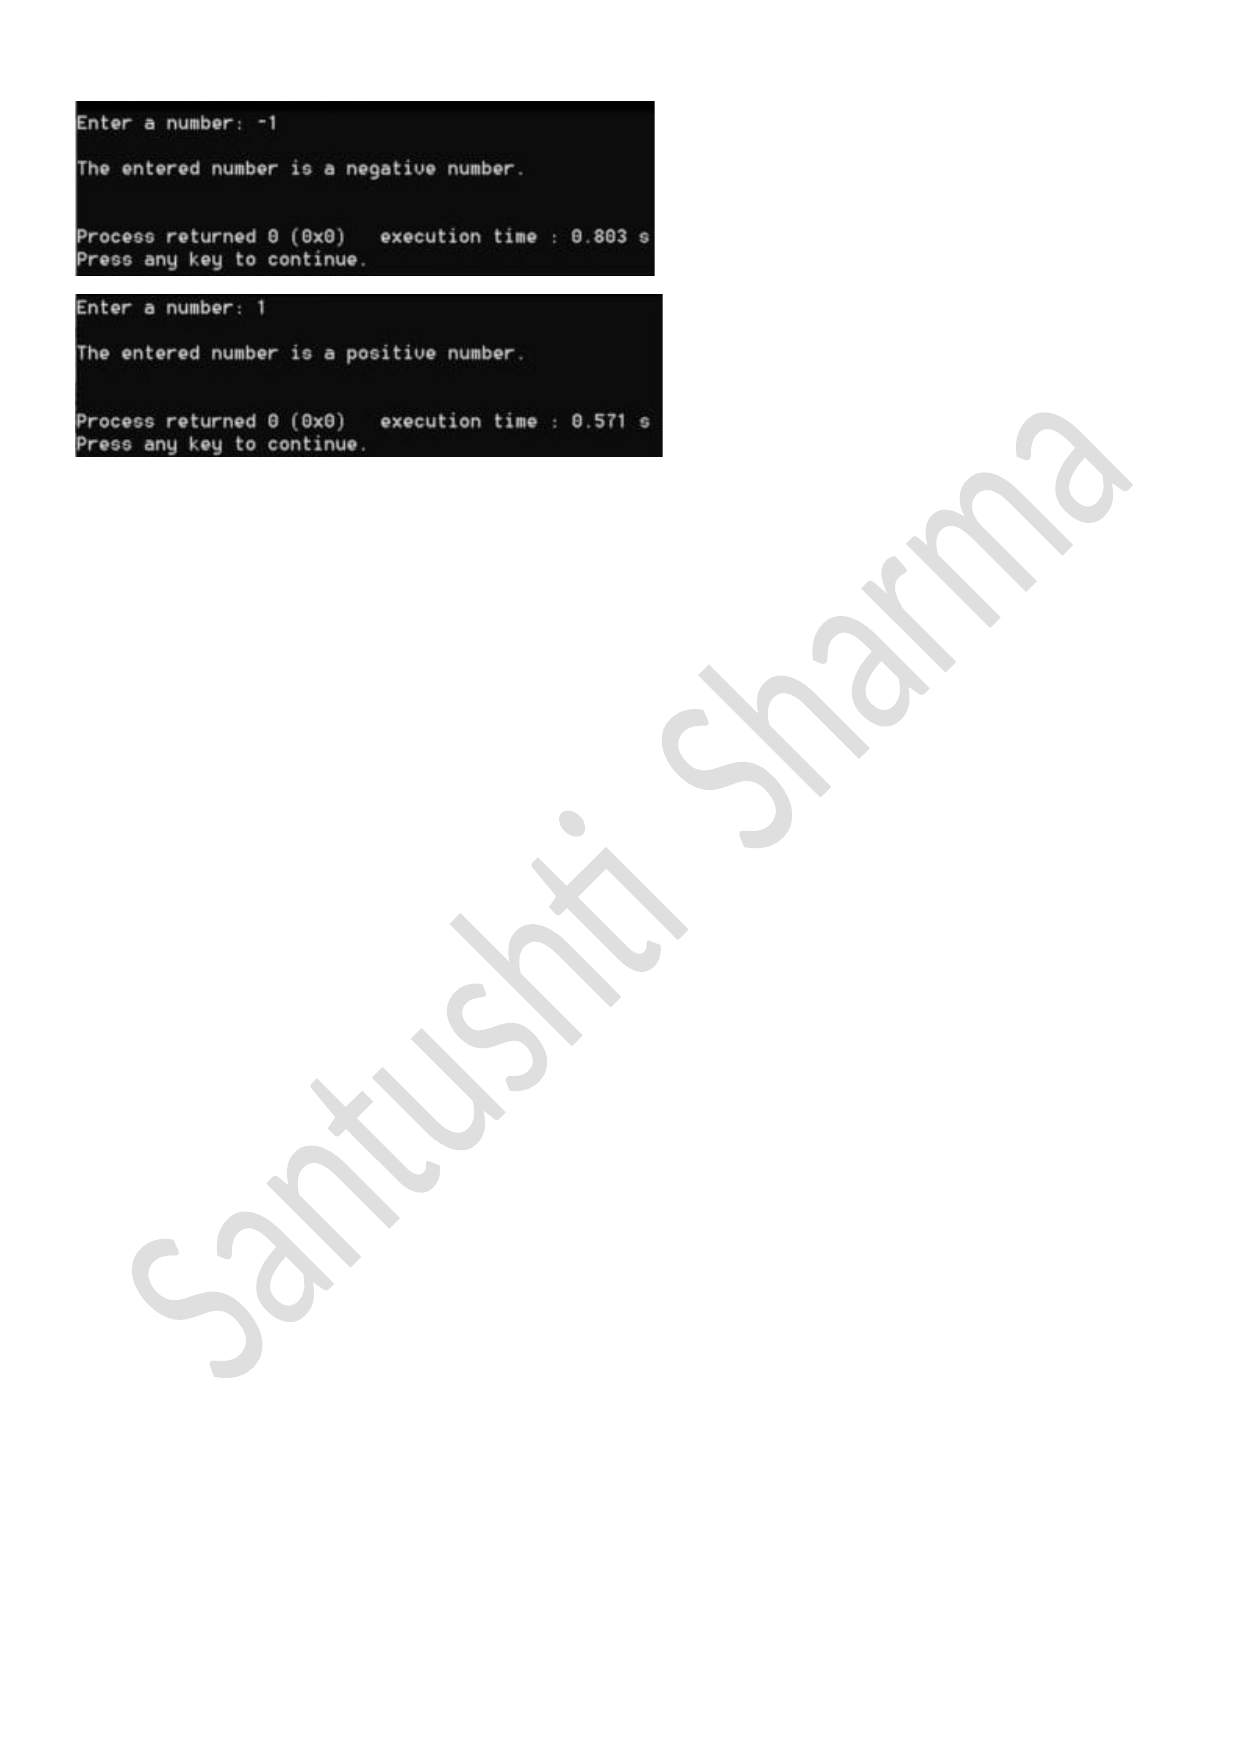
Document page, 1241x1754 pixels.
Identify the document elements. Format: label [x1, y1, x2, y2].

picture [75, 294, 663, 457]
picture [75, 101, 655, 276]
